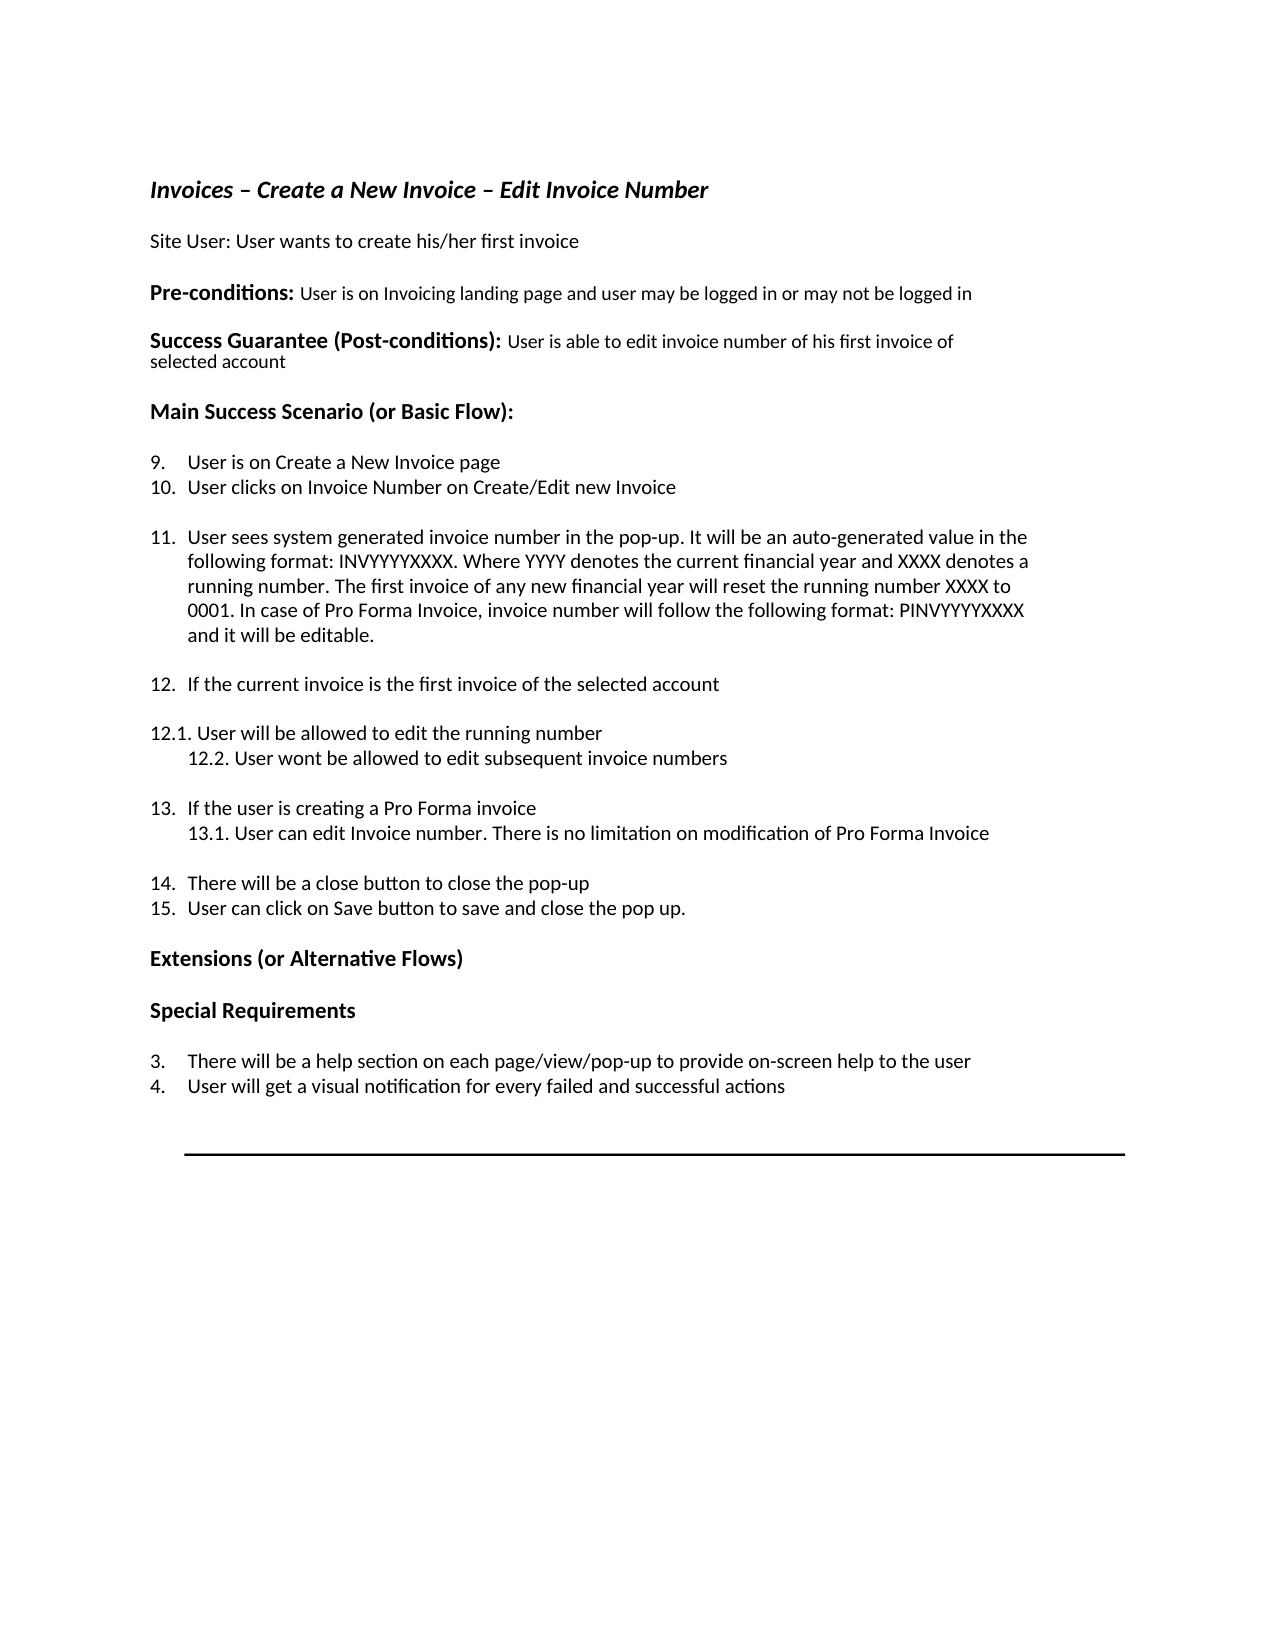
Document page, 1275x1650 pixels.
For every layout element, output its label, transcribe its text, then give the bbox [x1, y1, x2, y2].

text Main Success Scenario (or Basic Flow): [150, 397, 1125, 425]
text 13.1. User can edit Invoice number. There is no limitation on modification of Pro Forma Invoice [187, 820, 1125, 845]
list User is on Create a New Invoice page [150, 449, 1125, 474]
text Special Requirements [150, 997, 1125, 1024]
text Extensions (or Alternative Flows) [150, 944, 1125, 972]
text Site User: User wants to create his/her first invoice [150, 229, 1125, 254]
list If the user is creating a Pro Forma invoice [150, 795, 1125, 820]
list User sees system generated invoice number in the pop-up. It will be an auto-generated value in the following format: INVYYYYXXXX. Where YYYY denotes the current financial year and XXXX denotes a running number. The first invoice of any new financial year will reset the running number XXXX to 0001. In case of Pro Forma Invoice, invoice number will follow the following format: PINVYYYYXXXX and it will be editable. [150, 525, 1033, 647]
list If the current invoice is the first invoice of the selected account [150, 673, 721, 696]
list There will be a close button to close the pop-up [150, 871, 1125, 896]
list User will get a visual notification for every failed and successful actions [150, 1074, 1125, 1099]
text 12.1. User will be allowed to edit the running number [150, 722, 721, 745]
text Success Guarantee (Post-conditions): ​User is able to edit invoice number of his first invoice of selected account [150, 330, 977, 373]
text 12.2. User wont be allowed to edit subsequent invoice numbers [187, 745, 1125, 770]
list There will be a help section on each page/view/pop-up to provide on-screen help to the user [150, 1049, 1125, 1074]
list User clicks on Invoice Number on Create/Edit new Invoice [150, 474, 1125, 499]
text Invoices – Create a New Invoice – Edit Invoice Number [150, 174, 1125, 204]
text Pre-conditions: ​User is on Invoicing landing page and user may be logged in or may not be logged in [150, 278, 1125, 306]
list User can click on Save button to save and close the pop up. [150, 896, 1125, 920]
